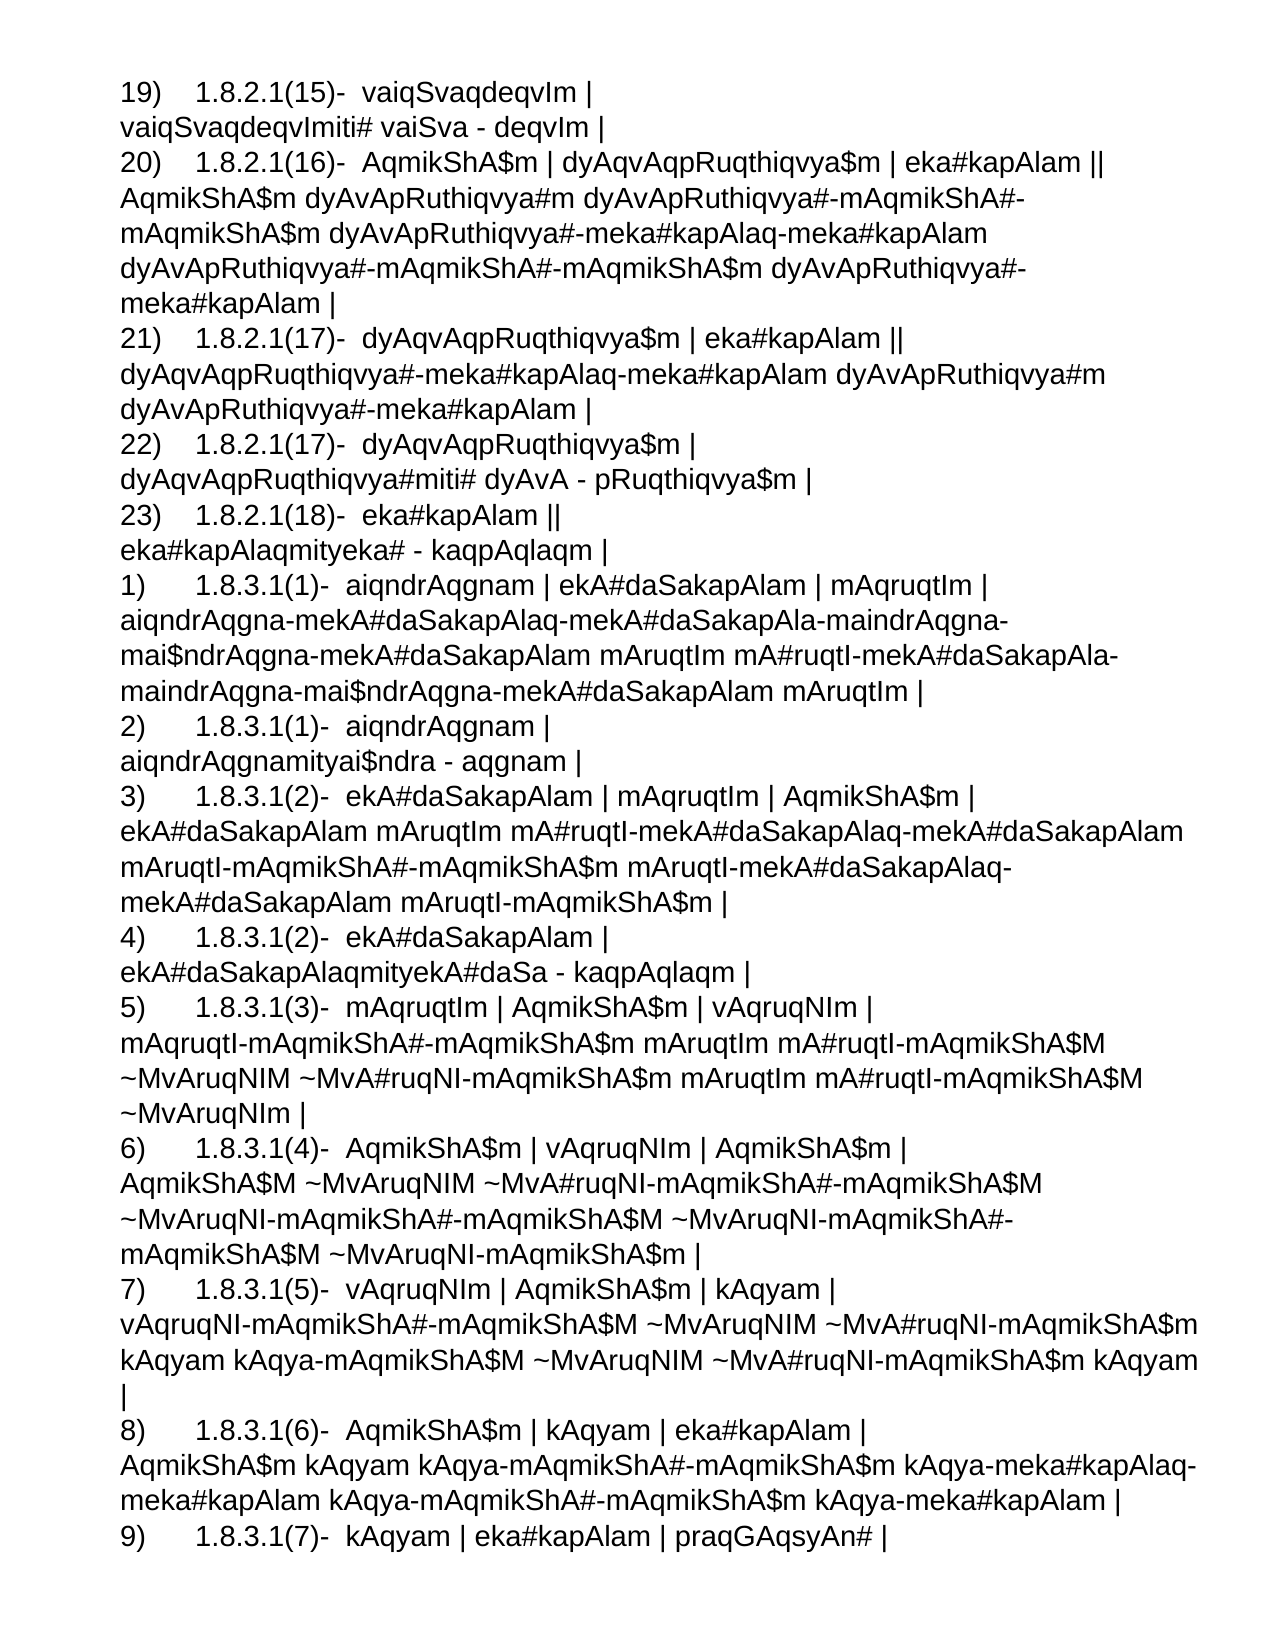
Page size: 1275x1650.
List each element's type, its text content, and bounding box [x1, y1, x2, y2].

text dyAqvAqpRuqthiqvya#miti# dyAvA - pRuqthiqvya$m | [120, 462, 1200, 496]
text vAqruqNI-mAqmikShA#-mAqmikShA$M ~MvAruqNIM ~MvA#ruqNI-mAqmikShA$m kAqyam kAqya-mAqmikShA$M ~MvAruqNIM ~MvA#ruqNI-mAqmikShA$m kAqyam | [120, 1307, 1200, 1411]
text 6) 1.8.3.1(4)- AqmikShA$m | vAqruqNIm | AqmikShA$m | [120, 1131, 1200, 1165]
text eka#kapAlaqmityeka# - kaqpAqlaqm | [120, 533, 1200, 566]
text AqmikShA$m dyAvApRuthiqvya#m dyAvApRuthiqvya#-mAqmikShA#-mAqmikShA$m dyAvApRuthiqvya#-meka#kapAlaq-meka#kapAlam dyAvApRuthiqvya#-mAqmikShA#-mAqmikShA$m dyAvApRuthiqvya#-meka#kapAlam | [120, 181, 1200, 320]
text 7) 1.8.3.1(5)- vAqruqNIm | AqmikShA$m | kAqyam | [120, 1272, 1200, 1306]
text 23) 1.8.2.1(18)- eka#kapAlam || [120, 497, 1200, 531]
text AqmikShA$M ~MvAruqNIM ~MvA#ruqNI-mAqmikShA#-mAqmikShA$M ~MvAruqNI-mAqmikShA#-mAqmikShA$M ~MvAruqNI-mAqmikShA#-mAqmikShA$M ~MvAruqNI-mAqmikShA$m | [120, 1166, 1200, 1270]
text vaiqSvaqdeqvImiti# vaiSva - deqvIm | [120, 110, 1200, 144]
text mAqruqtI-mAqmikShA#-mAqmikShA$m mAruqtIm mA#ruqtI-mAqmikShA$M ~MvAruqNIM ~MvA#ruqNI-mAqmikShA$m mAruqtIm mA#ruqtI-mAqmikShA$M ~MvAruqNIm | [120, 1026, 1200, 1129]
text aiqndrAqgnamityai$ndra - aqgnam | [120, 744, 1200, 777]
text 4) 1.8.3.1(2)- ekA#daSakapAlam | [120, 920, 1200, 953]
text 22) 1.8.2.1(17)- dyAqvAqpRuqthiqvya$m | [120, 427, 1200, 461]
text 8) 1.8.3.1(6)- AqmikShA$m | kAqyam | eka#kapAlam | [120, 1413, 1200, 1446]
text ekA#daSakapAlaqmityekA#daSa - kaqpAqlaqm | [120, 955, 1200, 989]
text 1) 1.8.3.1(1)- aiqndrAqgnam | ekA#daSakapAlam | mAqruqtIm | [120, 568, 1200, 601]
text 20) 1.8.2.1(16)- AqmikShA$m | dyAqvAqpRuqthiqvya$m | eka#kapAlam || [120, 145, 1200, 179]
text 21) 1.8.2.1(17)- dyAqvAqpRuqthiqvya$m | eka#kapAlam || [120, 321, 1200, 355]
text ekA#daSakapAlam mAruqtIm mA#ruqtI-mekA#daSakapAlaq-mekA#daSakapAlam mAruqtI-mAqmikShA#-mAqmikShA$m mAruqtI-mekA#daSakapAlaq-mekA#daSakapAlam mAruqtI-mAqmikShA$m | [120, 814, 1200, 918]
text 19) 1.8.2.1(15)- vaiqSvaqdeqvIm | [120, 75, 1200, 108]
text 3) 1.8.3.1(2)- ekA#daSakapAlam | mAqruqtIm | AqmikShA$m | [120, 779, 1200, 813]
text aiqndrAqgna-mekA#daSakapAlaq-mekA#daSakapAla-maindrAqgna-mai$ndrAqgna-mekA#daSakapAlam mAruqtIm mA#ruqtI-mekA#daSakapAla-maindrAqgna-mai$ndrAqgna-mekA#daSakapAlam mAruqtIm | [120, 603, 1200, 707]
text 5) 1.8.3.1(3)- mAqruqtIm | AqmikShA$m | vAqruqNIm | [120, 990, 1200, 1024]
text 9) 1.8.3.1(7)- kAqyam | eka#kapAlam | praqGAqsyAn# | [120, 1518, 1200, 1552]
text AqmikShA$m kAqyam kAqya-mAqmikShA#-mAqmikShA$m kAqya-meka#kapAlaq-meka#kapAlam kAqya-mAqmikShA#-mAqmikShA$m kAqya-meka#kapAlam | [120, 1448, 1200, 1517]
text dyAqvAqpRuqthiqvya#-meka#kapAlaq-meka#kapAlam dyAvApRuthiqvya#m dyAvApRuthiqvya#-meka#kapAlam | [120, 357, 1200, 425]
text 2) 1.8.3.1(1)- aiqndrAqgnam | [120, 709, 1200, 742]
